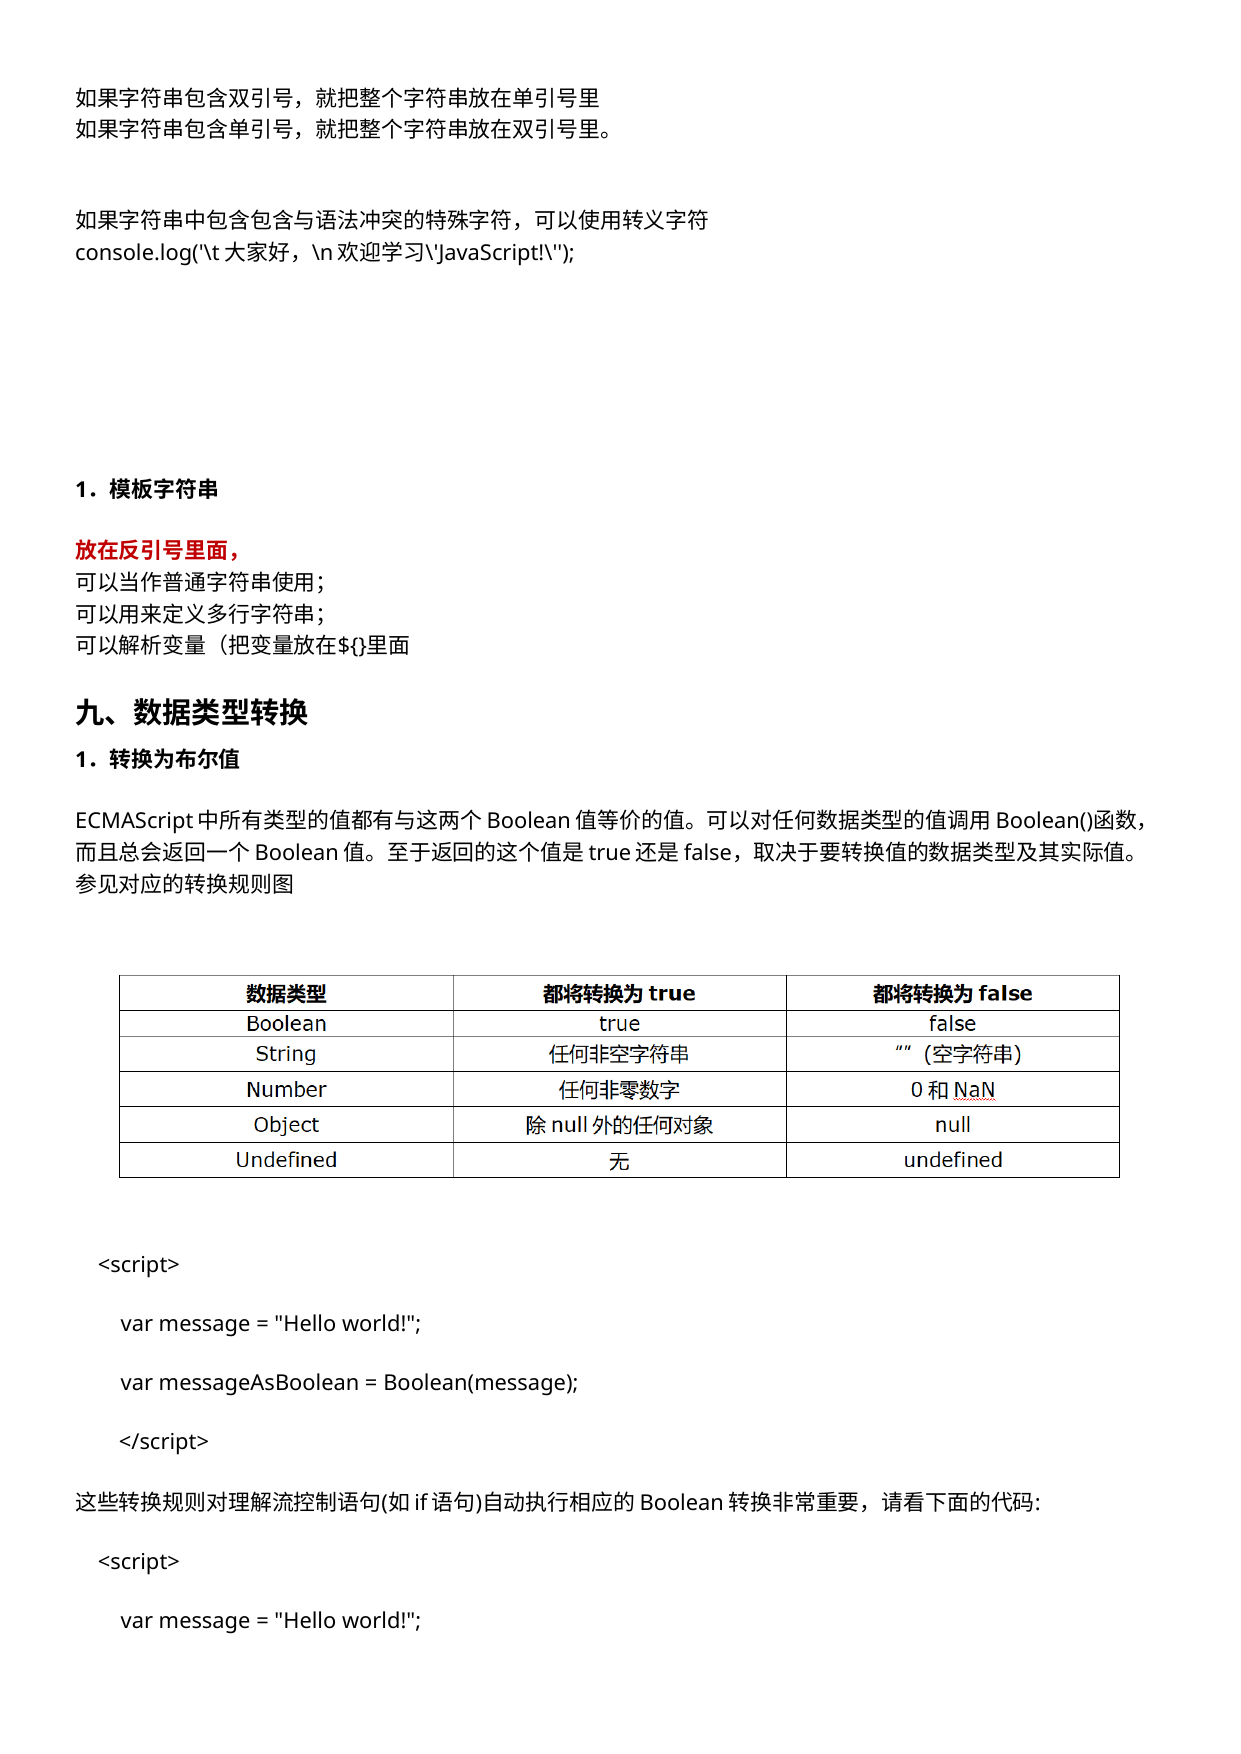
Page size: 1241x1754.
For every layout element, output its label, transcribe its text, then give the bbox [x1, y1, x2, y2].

subtitle 转换为布尔值 [75, 761, 1165, 793]
subtitle 数据类型转换 [75, 689, 1165, 732]
list 放在反引号里面， 可以当作普通字符串使用； 可以用来定义多行字符串； 可以解析变量（把变量放在${}里面 [75, 533, 1165, 660]
text 这些转换规则对理解流控制语句(如if语句)自动执行相应的Boolean转换非常重要，请看下面的代码: [75, 1504, 1165, 1536]
text var message = "Hello world!"; [75, 1327, 1165, 1357]
subtitle 模板字符串 [75, 472, 1165, 504]
text </script> [75, 1445, 1165, 1474]
text var messageAsBoolean = Boolean(message); [75, 1386, 1165, 1416]
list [75, 81, 1165, 144]
text <script> [75, 1268, 1165, 1298]
picture [75, 946, 1164, 1239]
list 如果字符串中包含包含与语法冲突的特殊字符，可以使用转义字符 console.log('\t大家好，\n欢迎学习\'JavaScript!\''); [75, 173, 1165, 266]
text var message = "Hello world!"; [75, 1624, 1165, 1653]
text ECMAScript中所有类型的值都有与这两个Boolean值等价的值。可以对任何数据类型的值调用Boolean()函数，而且总会返回一个Boolean值。至于返回的这个值是true还是false，取决于要转换值的数据类型及其实际值。参见对应的转换规则图 [75, 822, 1165, 917]
text <script> [75, 1565, 1165, 1594]
